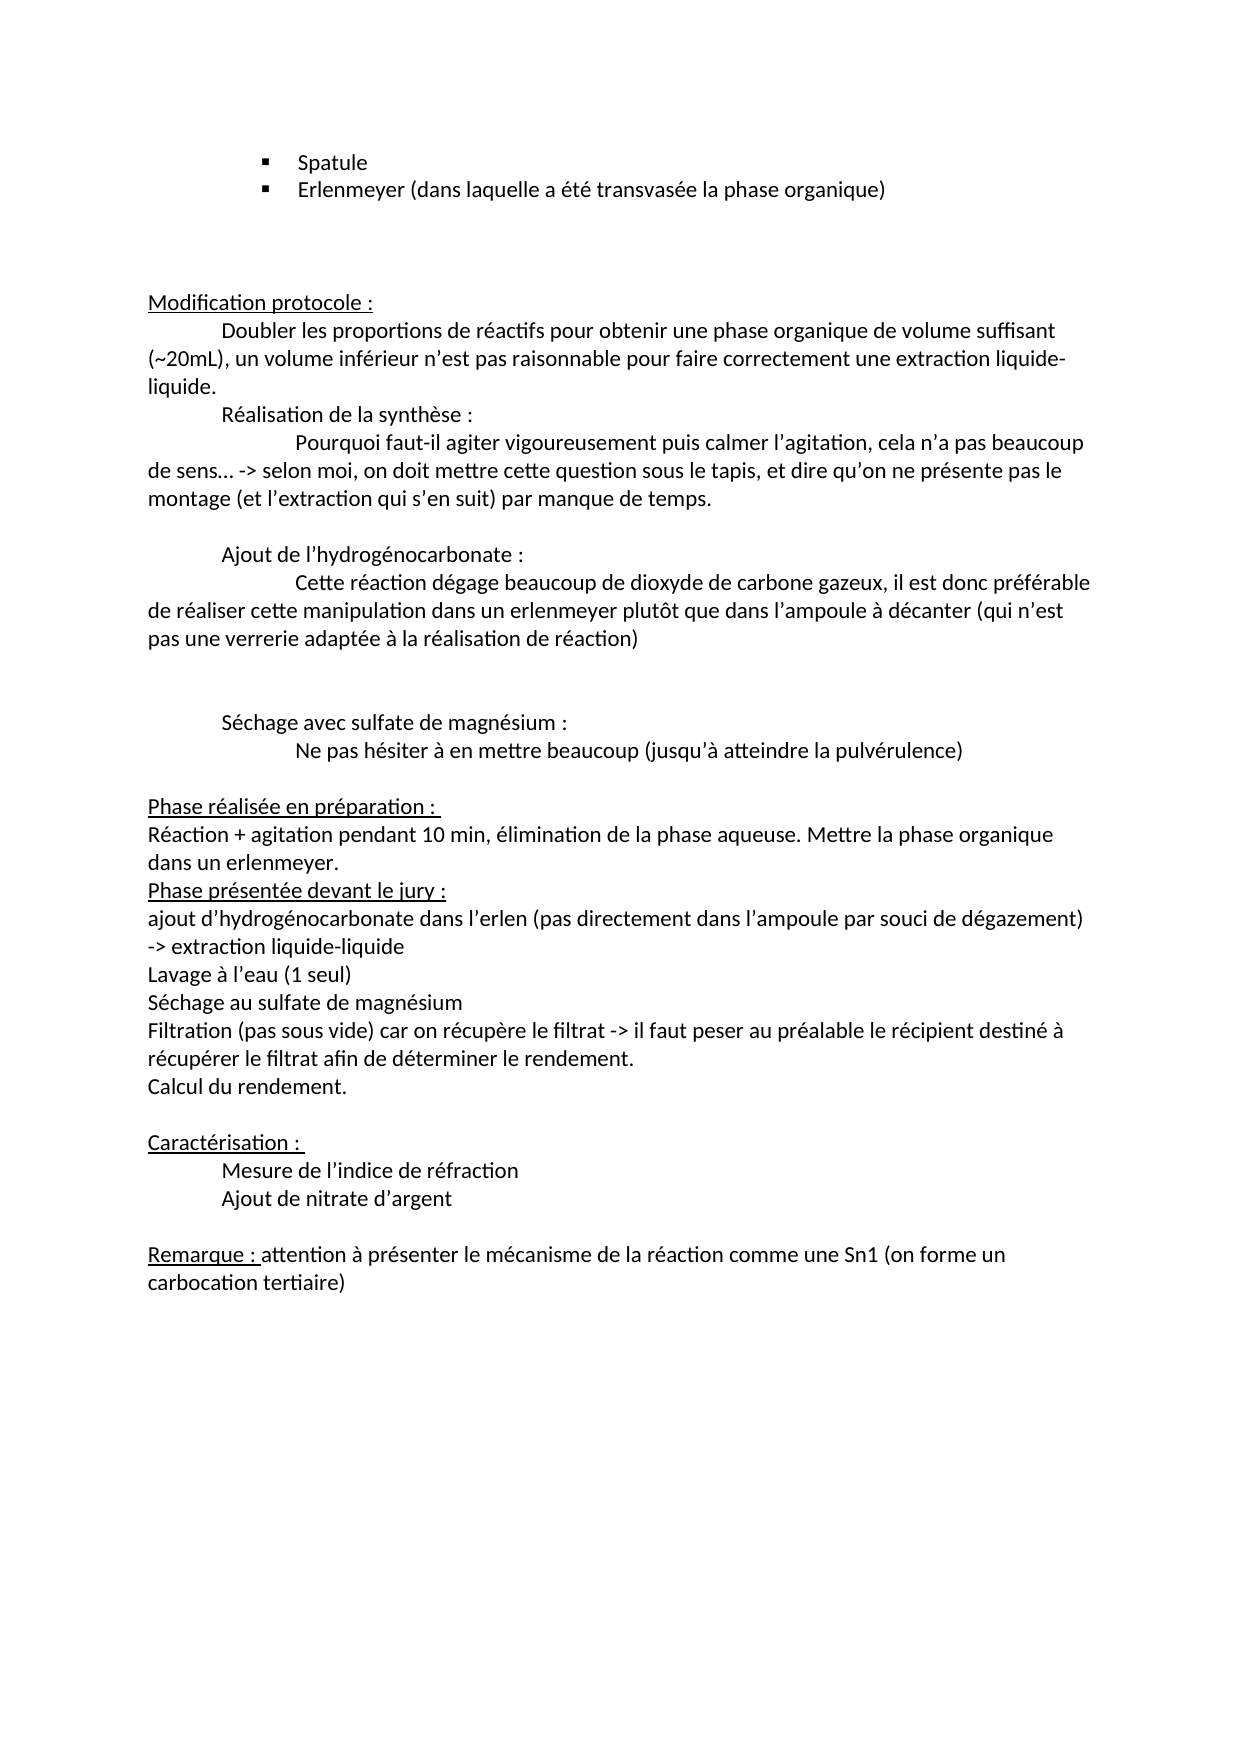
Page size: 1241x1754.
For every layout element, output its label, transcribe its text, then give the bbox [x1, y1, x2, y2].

text Ne pas hésiter à en mettre beaucoup (jusqu’à atteindre la pulvérulence) [148, 736, 1093, 764]
text Lavage à l’eau (1 seul) [148, 960, 1093, 988]
text Réaction + agitation pendant 10 min, élimination de la phase aqueuse. Mettre la phase organique dans un erlenmeyer. [148, 820, 1093, 876]
text Mesure de l’indice de réfraction [148, 1156, 1093, 1184]
text Remarque : attention à présenter le mécanisme de la réaction comme une Sn1 (on forme un carbocation tertiaire) [148, 1240, 1093, 1296]
text Cette réaction dégage beaucoup de dioxyde de carbone gazeux, il est donc préférable de réaliser cette manipulation dans un erlenmeyer plutôt que dans l’ampoule à décanter (qui n’est pas une verrerie adaptée à la réalisation de réaction) [148, 568, 1093, 652]
text Pourquoi faut-il agiter vigoureusement puis calmer l’agitation, cela n’a pas beaucoup de sens… -> selon moi, on doit mettre cette question sous le tapis, et dire qu’on ne présente pas le montage (et l’extraction qui s’en suit) par manque de temps. [148, 428, 1093, 512]
text Phase réalisée en préparation : [148, 792, 1093, 820]
text Filtration (pas sous vide) car on récupère le filtrat -> il faut peser au préalable le récipient destiné à récupérer le filtrat afin de déterminer le rendement. [148, 1016, 1093, 1072]
text Phase présentée devant le jury : [148, 876, 1093, 904]
text Séchage au sulfate de magnésium [148, 988, 1093, 1016]
list Spatule [260, 148, 1093, 176]
list Erlenmeyer (dans laquelle a été transvasée la phase organique) [260, 176, 1093, 204]
text Doubler les proportions de réactifs pour obtenir une phase organique de volume suffisant (~20mL), un volume inférieur n’est pas raisonnable pour faire correctement une extraction liquide-liquide. [148, 316, 1093, 400]
text Modification protocole : [148, 288, 1093, 316]
text Caractérisation : [148, 1128, 1093, 1156]
text Calcul du rendement. [148, 1072, 1093, 1100]
text Réalisation de la synthèse : [148, 400, 1093, 428]
text Ajout de nitrate d’argent [148, 1184, 1093, 1212]
text Ajout de l’hydrogénocarbonate : [148, 540, 1093, 568]
text Séchage avec sulfate de magnésium : [148, 708, 1093, 736]
text ajout d’hydrogénocarbonate dans l’erlen (pas directement dans l’ampoule par souci de dégazement) -> extraction liquide-liquide [148, 904, 1093, 960]
